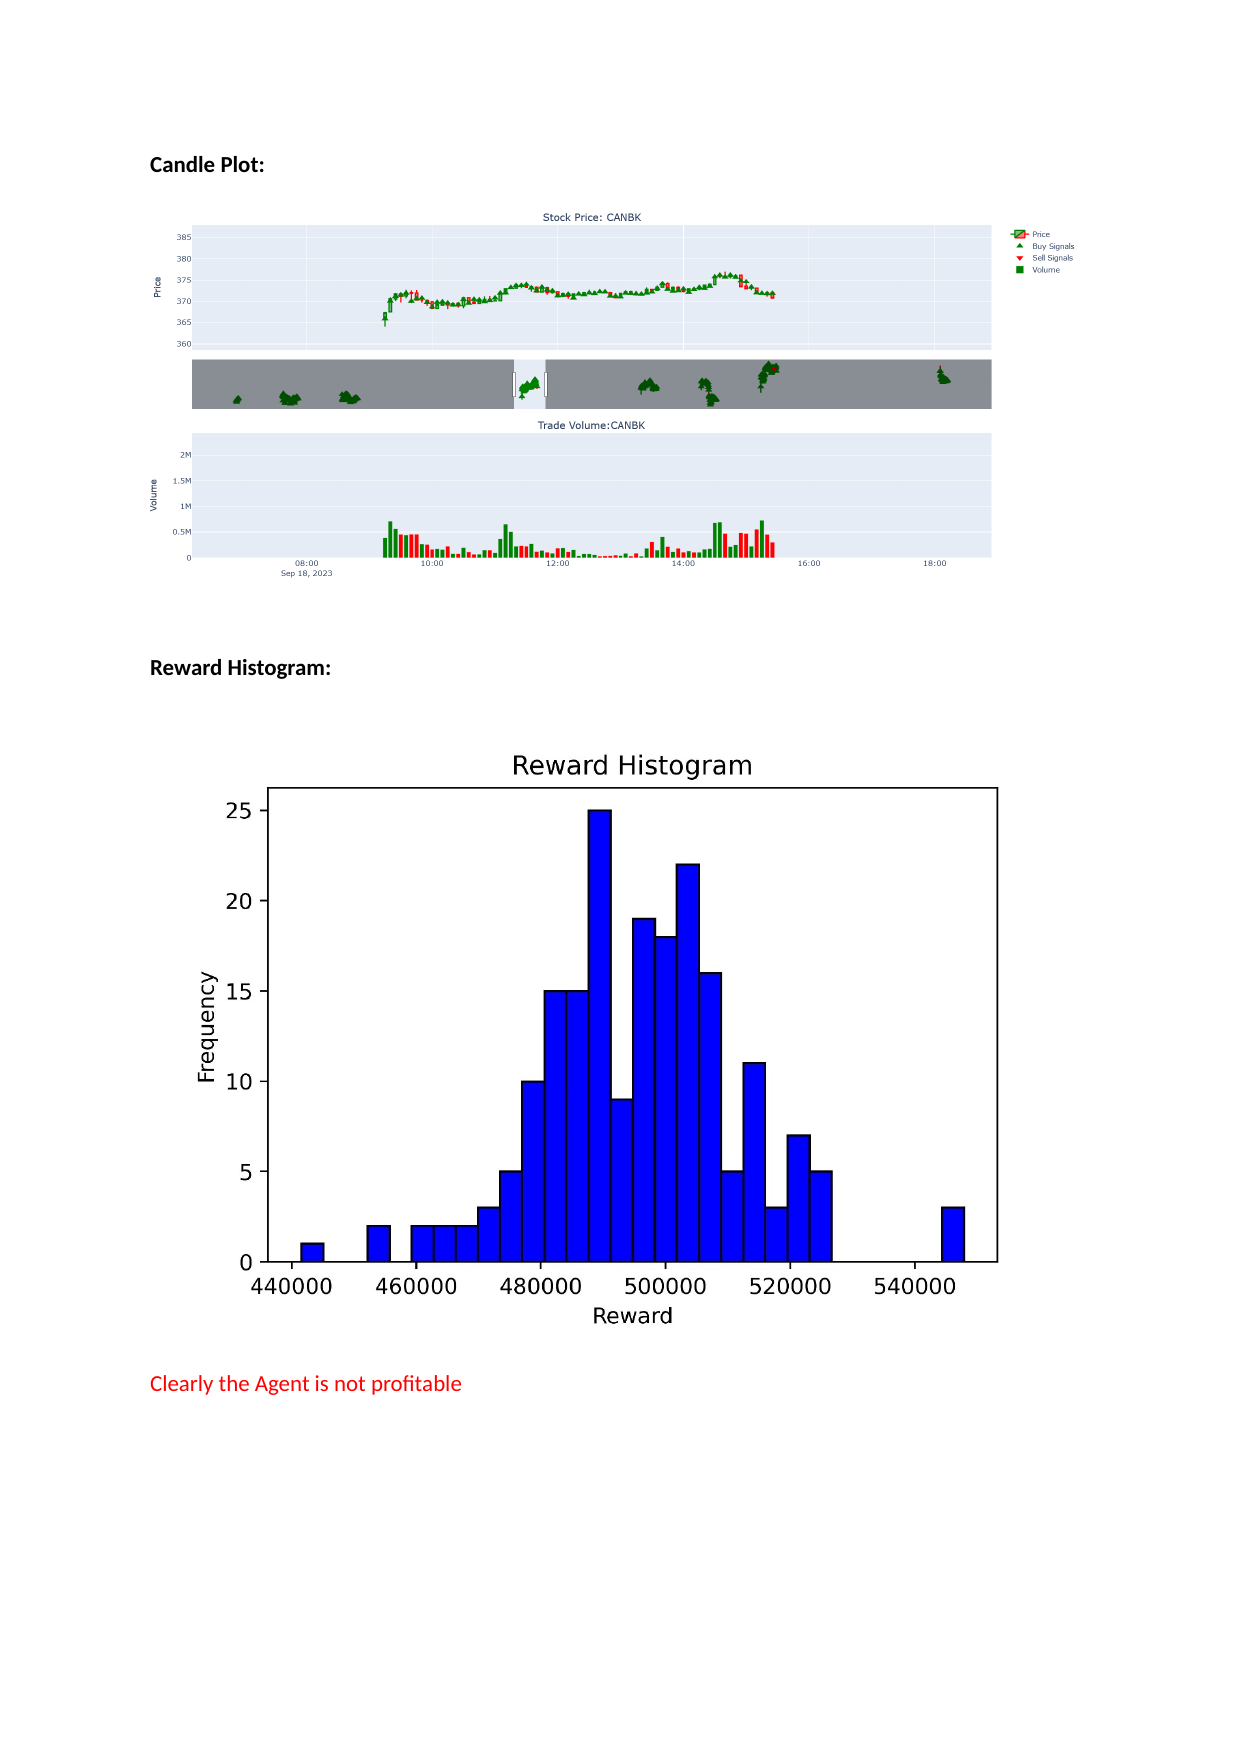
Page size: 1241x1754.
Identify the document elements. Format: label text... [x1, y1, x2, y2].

picture [150, 180, 1091, 588]
text Clearly the Agent is not profitable [150, 1369, 1090, 1397]
text Candle Plot: [150, 150, 1090, 180]
picture [150, 712, 1091, 1340]
text Reward Histogram: [150, 653, 1090, 681]
